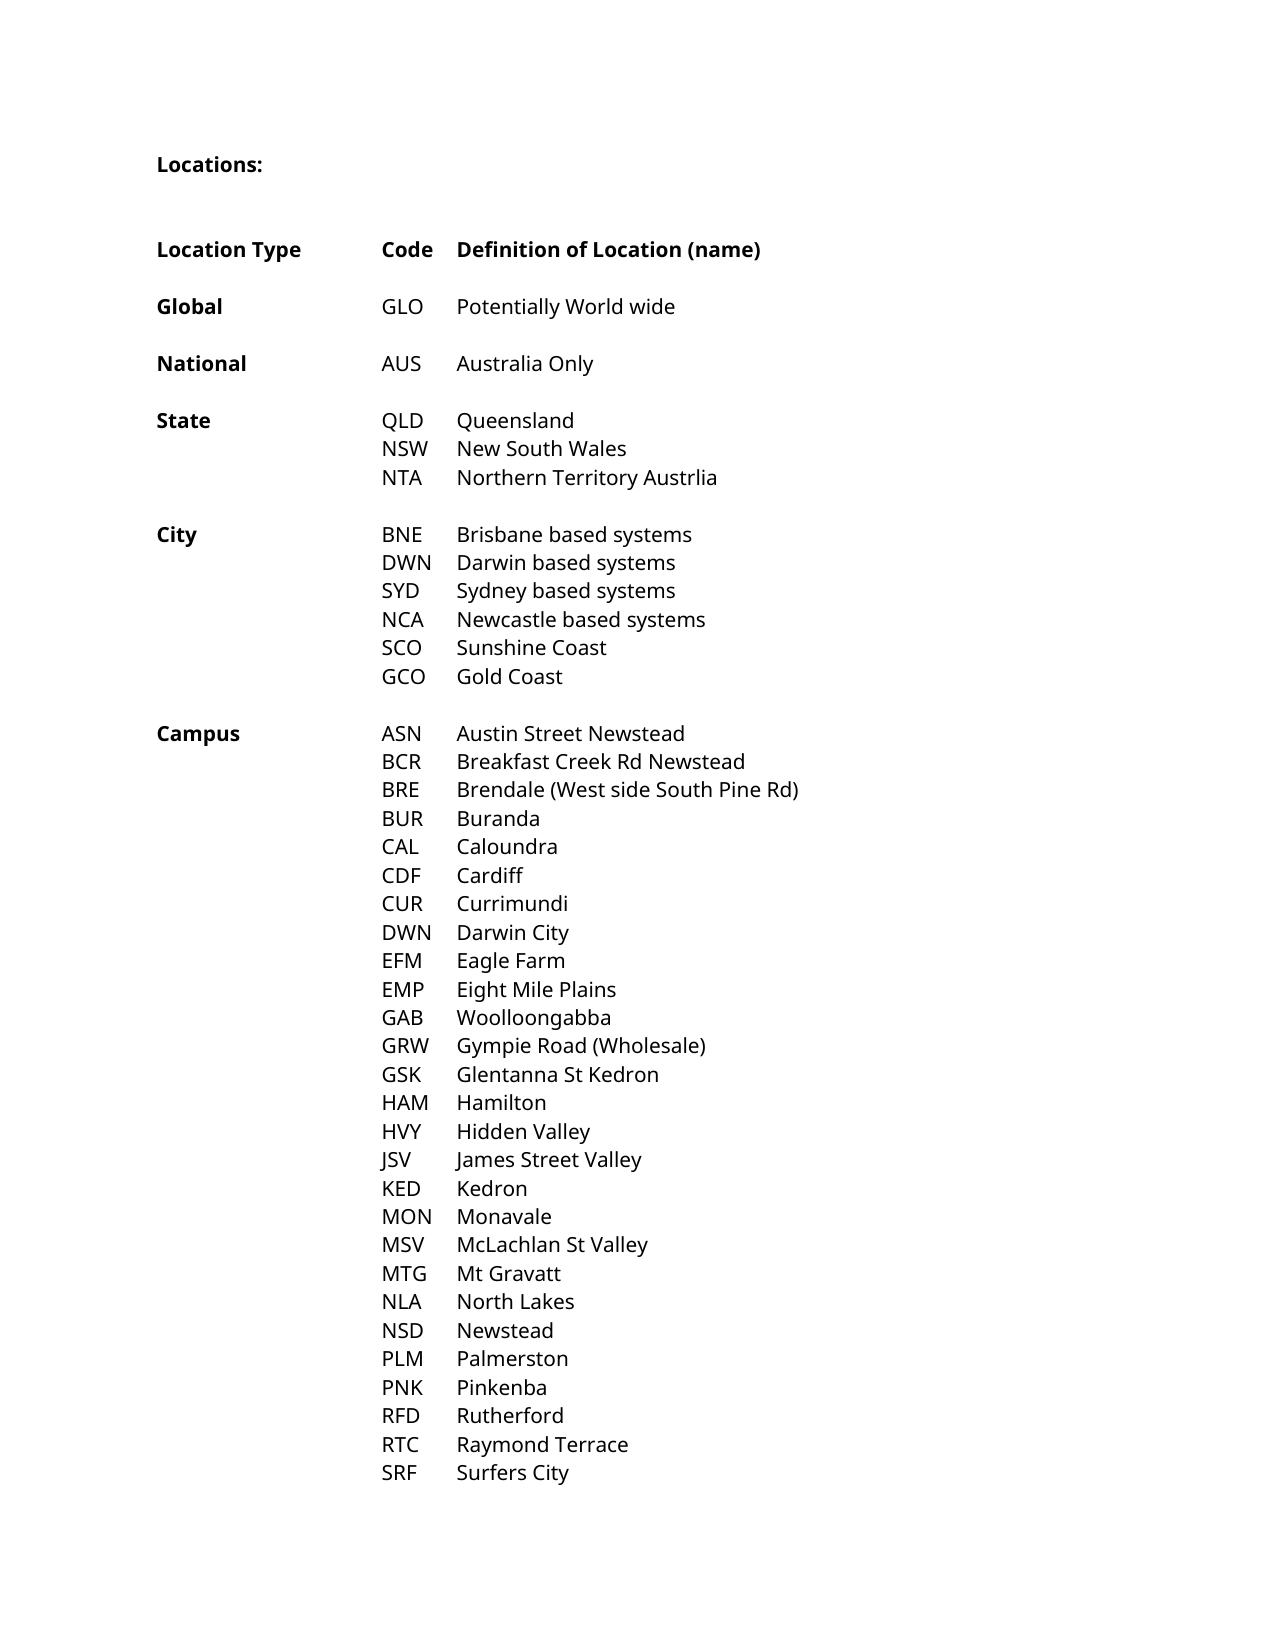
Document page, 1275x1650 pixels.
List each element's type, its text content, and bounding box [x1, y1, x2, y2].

text National AUS Australia Only [156, 349, 1118, 377]
text NCA Newcastle based systems [156, 605, 1118, 633]
text RFD Rutherford [156, 1401, 1118, 1430]
text SRF Surfers City [156, 1458, 1118, 1487]
text GSK Glentanna St Kedron [156, 1060, 1118, 1088]
text HAM Hamilton [156, 1088, 1118, 1117]
text CUR Currimundi [156, 889, 1118, 918]
text SYD Sydney based systems [156, 577, 1118, 605]
text HVY Hidden Valley [156, 1117, 1118, 1145]
text Global GLO Potentially World wide [156, 292, 1118, 321]
text MON Monavale [156, 1202, 1118, 1231]
text Location Type Code Definition of Location (name) [156, 235, 1118, 264]
text EMP Eight Mile Plains [306, 975, 1118, 1003]
text GCO Gold Coast [156, 662, 1118, 690]
text MSV McLachlan St Valley [156, 1231, 1118, 1259]
text BUR Buranda [156, 804, 1118, 832]
text City BNE Brisbane based systems [156, 520, 1118, 548]
text NLA North Lakes [156, 1287, 1118, 1316]
text Campus ASN Austin Street Newstead [156, 719, 1118, 747]
text KED Kedron [156, 1174, 1118, 1202]
text DWN Darwin based systems [156, 548, 1118, 577]
text NTA Northern Territory Austrlia [156, 463, 1118, 491]
text BRE Brendale (West side South Pine Rd) [156, 776, 1118, 804]
text PLM Palmerston [156, 1344, 1118, 1373]
text EFM Eagle Farm [156, 946, 1118, 975]
text PNK Pinkenba [156, 1373, 1118, 1401]
text RTC Raymond Terrace [156, 1430, 1118, 1458]
text MTG Mt Gravatt [156, 1259, 1118, 1287]
text SCO Sunshine Coast [156, 633, 1118, 662]
text JSV James Street Valley [156, 1145, 1118, 1174]
text NSD Newstead [156, 1316, 1118, 1344]
text GRW Gympie Road (Wholesale) [156, 1032, 1118, 1060]
text DWN Darwin City [156, 918, 1118, 946]
text NSW New South Wales [156, 434, 1118, 463]
text CAL Caloundra [156, 832, 1118, 861]
text State QLD Queensland [156, 406, 1118, 434]
text BCR Breakfast Creek Rd Newstead [156, 747, 1118, 776]
text Locations: [156, 150, 1118, 178]
text CDF Cardiff [156, 861, 1118, 889]
text GAB Woolloongabba [156, 1003, 1118, 1032]
